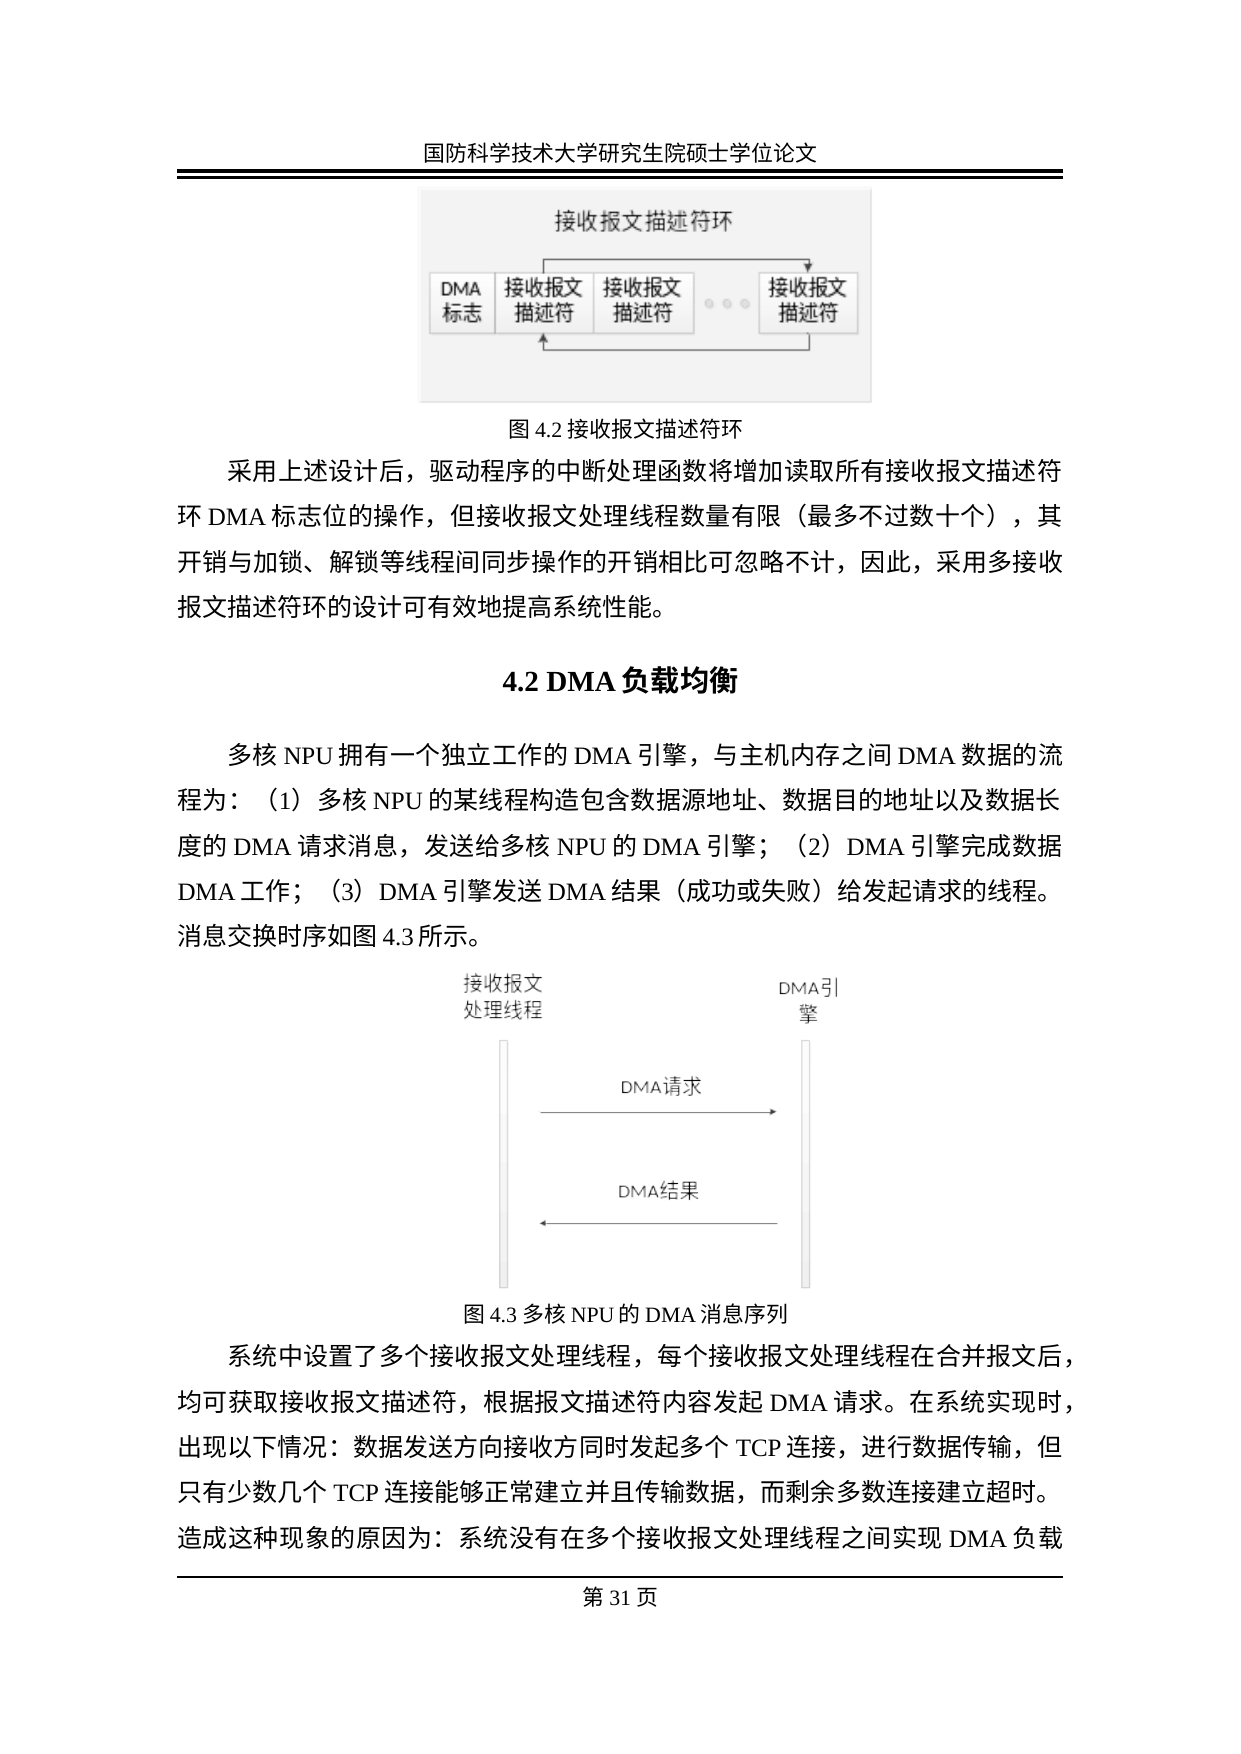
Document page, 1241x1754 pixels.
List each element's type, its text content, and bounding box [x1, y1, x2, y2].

text 4.2 DMA负载均衡 [177, 658, 1063, 700]
text 图4.3 多核NPU的DMA消息序列 [177, 1297, 1063, 1329]
text 多核NPU拥有一个独立工作的DMA引擎，与主机内存之间DMA数据的流程为：（1）多核NPU的某线程构造包含数据源地址、数据目的地址以及数据长度的DMA请求消息，发送给多核NPU的DMA引擎；（2）DMA引擎完成数据DMA工作；（3）DMA引擎发送DMA结果（成功或失败）给发起请求的线程。消息交换时序如图4.3所示。 [177, 735, 1063, 953]
text 采用上述设计后，驱动程序的中断处理函数将增加读取所有接收报文描述符环DMA标志位的操作，但接收报文处理线程数量有限（最多不过数十个），其开销与加锁、解锁等线程间同步操作的开销相比可忽略不计，因此，采用多接收报文描述符环的设计可有效地提高系统性能。 [177, 451, 1063, 623]
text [177, 1337, 1063, 1554]
text 图4.2 接收报文描述符环 [177, 412, 1063, 443]
